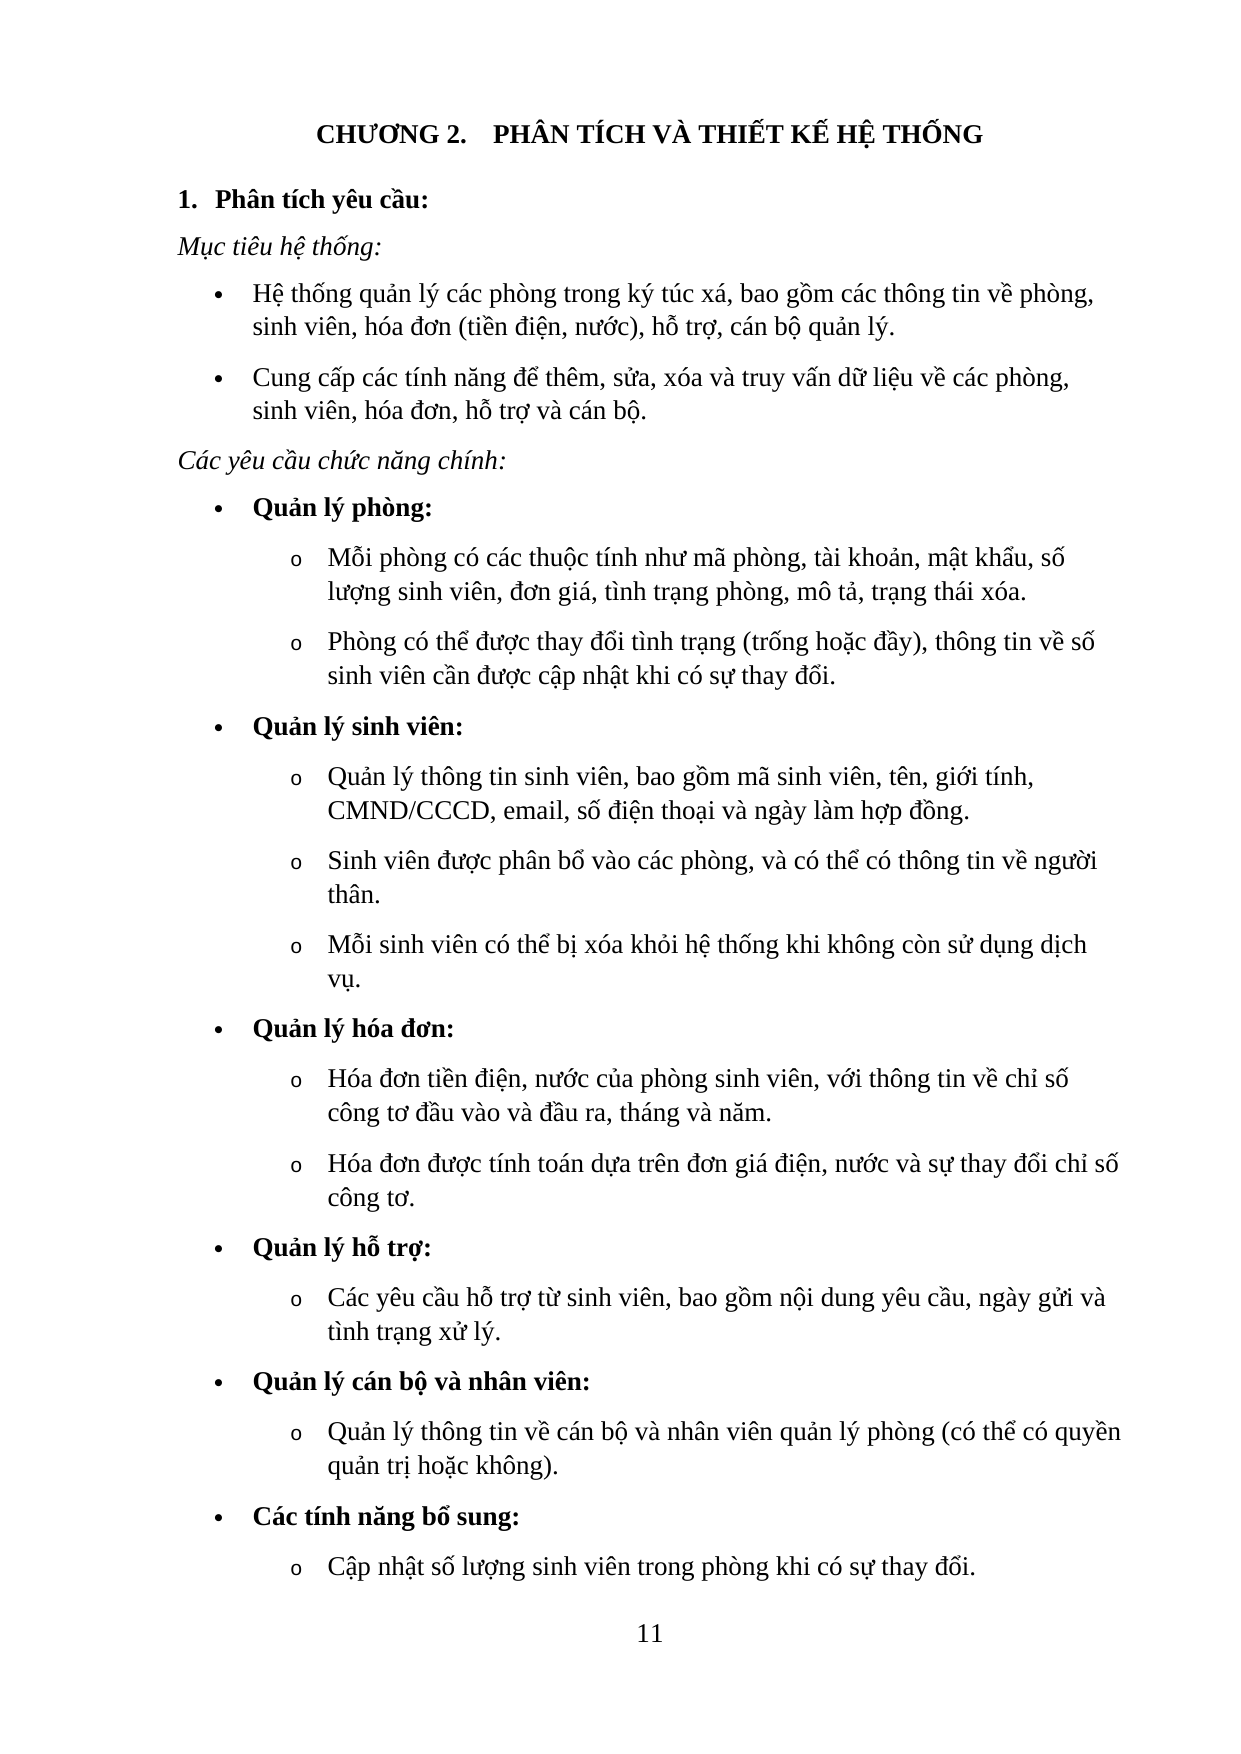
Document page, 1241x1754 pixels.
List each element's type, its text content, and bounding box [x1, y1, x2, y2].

list Quản lý thông tin về cán bộ và nhân viên quản lý phòng (có thể có quyền quản trị hoặc không). [290, 1415, 1122, 1481]
list Quản lý sinh viên: [215, 709, 1122, 741]
list Các tính năng bổ sung: [215, 1499, 1122, 1531]
list Quản lý hóa đơn: [215, 1012, 1122, 1043]
list Mỗi sinh viên có thể bị xóa khỏi hệ thống khi không còn sử dụng dịch vụ. [290, 928, 1122, 993]
list Các yêu cầu hỗ trợ từ sinh viên, bao gồm nội dung yêu cầu, ngày gửi và tình trạng xử lý. [290, 1281, 1122, 1346]
list Quản lý phòng: [215, 491, 1122, 522]
list Cập nhật số lượng sinh viên trong phòng khi có sự thay đổi. [290, 1550, 1122, 1581]
list Phòng có thể được thay đổi tình trạng (trống hoặc đầy), thông tin về số sinh viên cần được cập nhật khi có sự thay đổi. [290, 625, 1122, 691]
list Quản lý cán bộ và nhân viên: [215, 1365, 1122, 1396]
subtitle Mục tiêu hệ thống: [177, 230, 1122, 261]
subtitle PHÂN TÍCH VÀ THIẾT KẾ HỆ THỐNG [177, 118, 1122, 149]
list Sinh viên được phân bổ vào các phòng, và có thể có thông tin về người thân. [290, 844, 1122, 909]
list Quản lý thông tin sinh viên, bao gồm mã sinh viên, tên, giới tính, CMND/CCCD, email, số điện thoại và ngày làm hợp đồng. [290, 760, 1122, 825]
list Mỗi phòng có các thuộc tính như mã phòng, tài khoản, mật khẩu, số lượng sinh viên, đơn giá, tình trạng phòng, mô tả, trạng thái xóa. [290, 541, 1122, 606]
list Hóa đơn được tính toán dựa trên đơn giá điện, nước và sự thay đổi chỉ số công tơ. [290, 1147, 1122, 1212]
subtitle Các yêu cầu chức năng chính: [177, 444, 1122, 476]
list Cung cấp các tính năng để thêm, sửa, xóa và truy vấn dữ liệu về các phòng, sinh viên, hóa đơn, hỗ trợ và cán bộ. [215, 361, 1122, 425]
subtitle Phân tích yêu cầu: [177, 183, 1122, 215]
list Quản lý hỗ trợ: [215, 1231, 1122, 1262]
list Hóa đơn tiền điện, nước của phòng sinh viên, với thông tin về chỉ số công tơ đầu vào và đầu ra, tháng và năm. [290, 1062, 1122, 1128]
list Hệ thống quản lý các phòng trong ký túc xá, bao gồm các thông tin về phòng, sinh viên, hóa đơn (tiền điện, nước), hỗ trợ, cán bộ quản lý. [215, 277, 1122, 342]
